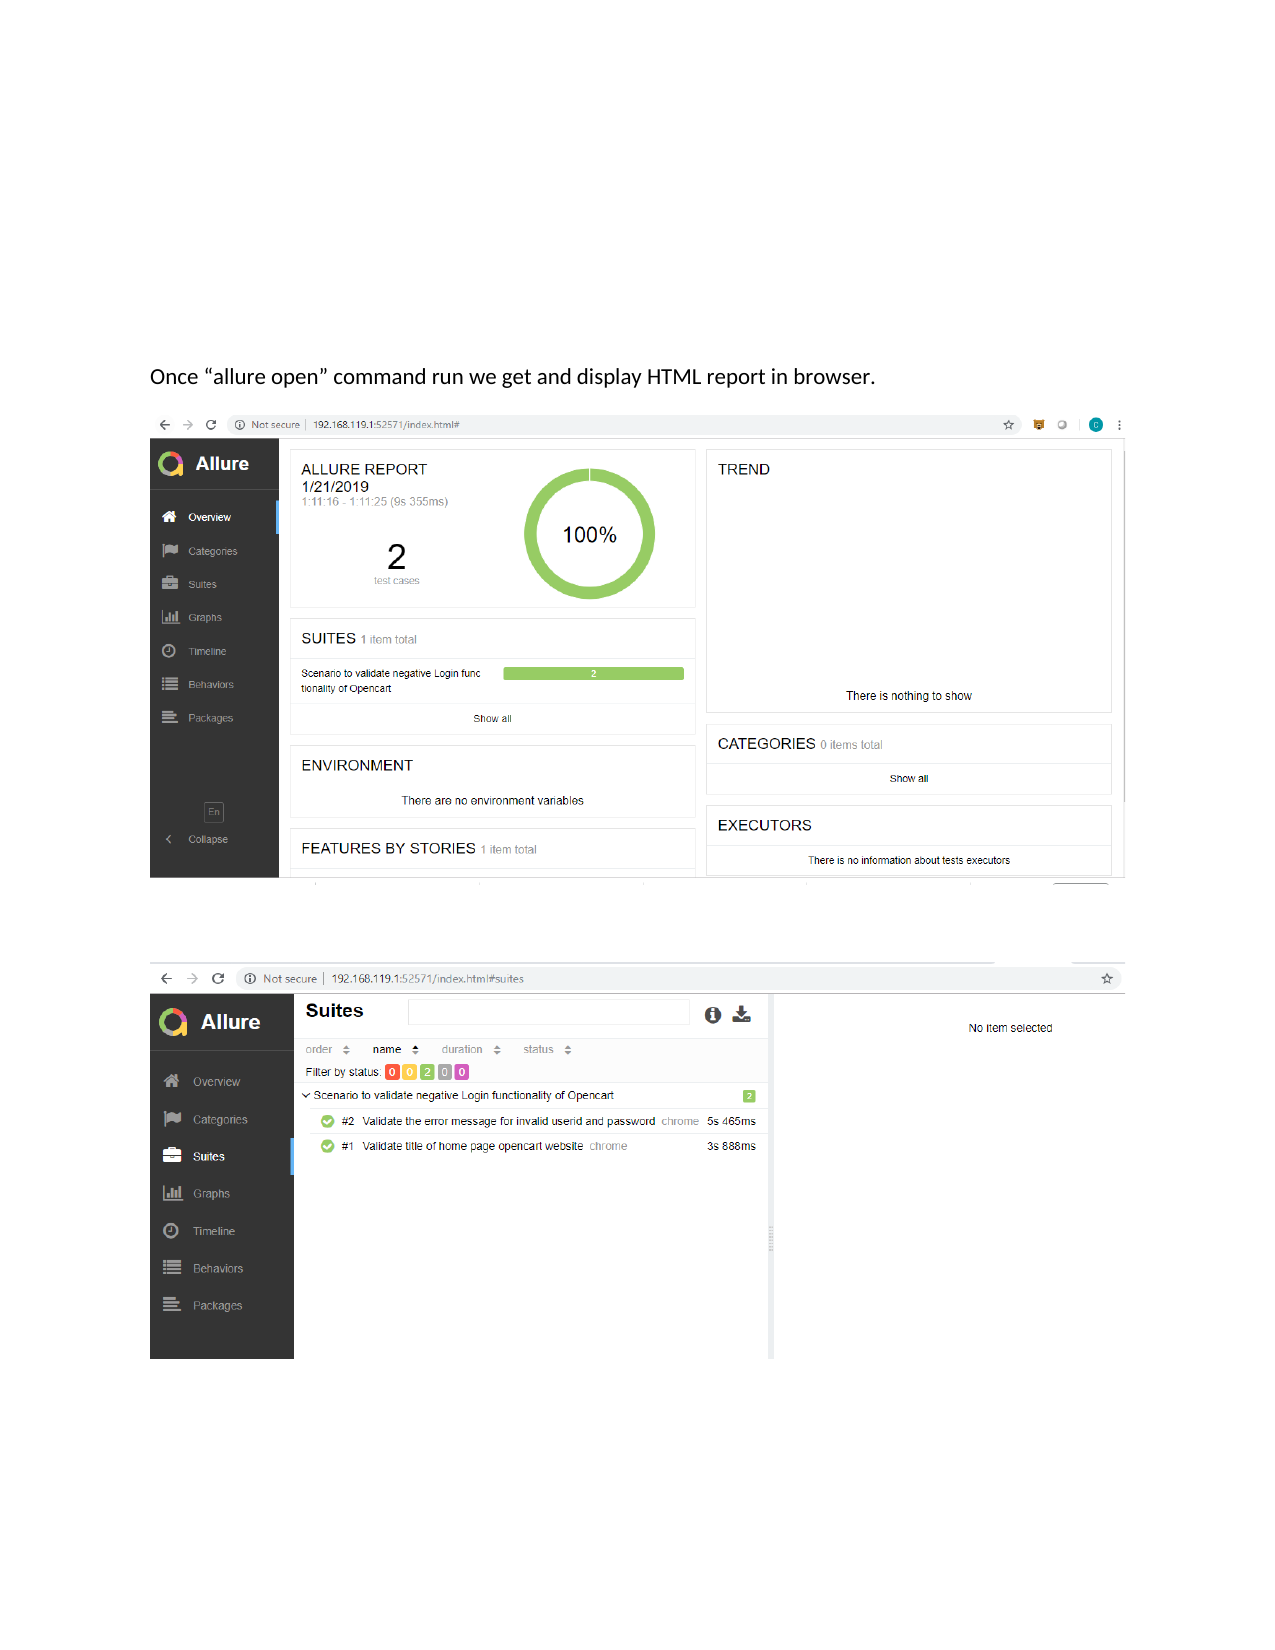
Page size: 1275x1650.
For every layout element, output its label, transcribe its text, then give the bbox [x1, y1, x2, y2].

text Once “allure open” command run we get and display HTML report in browser. [150, 362, 1125, 390]
picture [150, 962, 1125, 1359]
picture [150, 415, 1125, 885]
